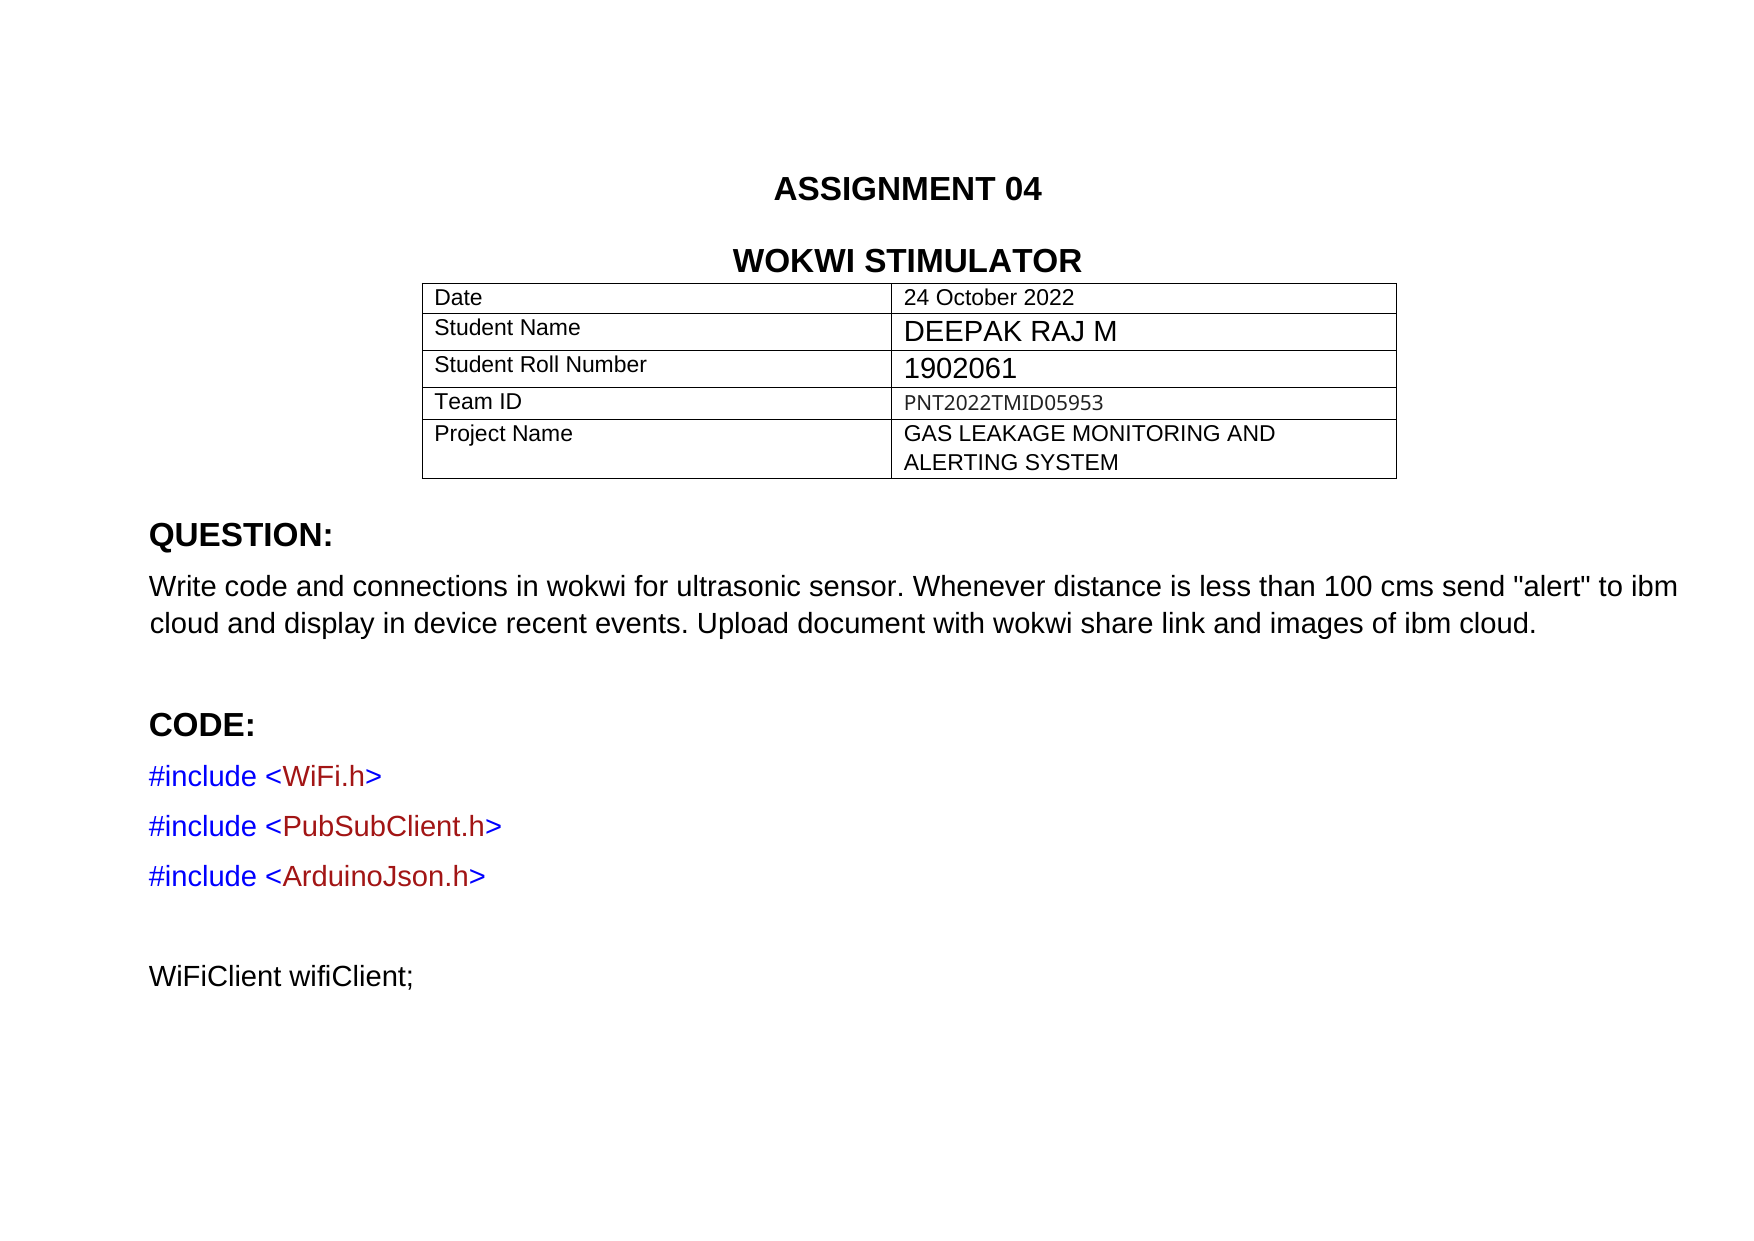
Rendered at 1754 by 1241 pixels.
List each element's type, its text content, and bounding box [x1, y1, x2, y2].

table_cell Student Roll Number [423, 351, 891, 387]
table_cell DEEPAK RAJ M [892, 314, 1396, 350]
text ASSIGNMENT 04 [139, 169, 1676, 207]
text Write code and connections in wokwi for ultrasonic sensor. Whenever distance is less than 100 cms send "alert" to ibm cloud and display in device recent events. Upload document with wokwi share link and images of ibm cloud. [148, 569, 1682, 639]
table_cell PNT2022TMID05953 [892, 388, 1396, 419]
table_cell GAS LEAKAGE MONITORING AND ALERTING SYSTEM [892, 420, 1396, 478]
text WOKWI STIMULATOR [139, 241, 1676, 280]
table_cell Team ID [423, 388, 891, 419]
text #include <PubSubClient.h> [148, 809, 1693, 842]
text CODE: [148, 705, 1693, 743]
table_cell Student Name [423, 314, 891, 350]
text QUESTION: [148, 515, 1693, 553]
table_cell 1902061 [892, 351, 1396, 387]
text WiFiClient wifiClient; [148, 959, 1119, 993]
text #include <WiFi.h> [148, 759, 428, 792]
table_cell Project Name [423, 420, 891, 478]
text #include <ArduinoJson.h> [148, 859, 1693, 892]
table_header Date [423, 284, 891, 313]
table_header 24 October 2022 [892, 284, 1396, 313]
